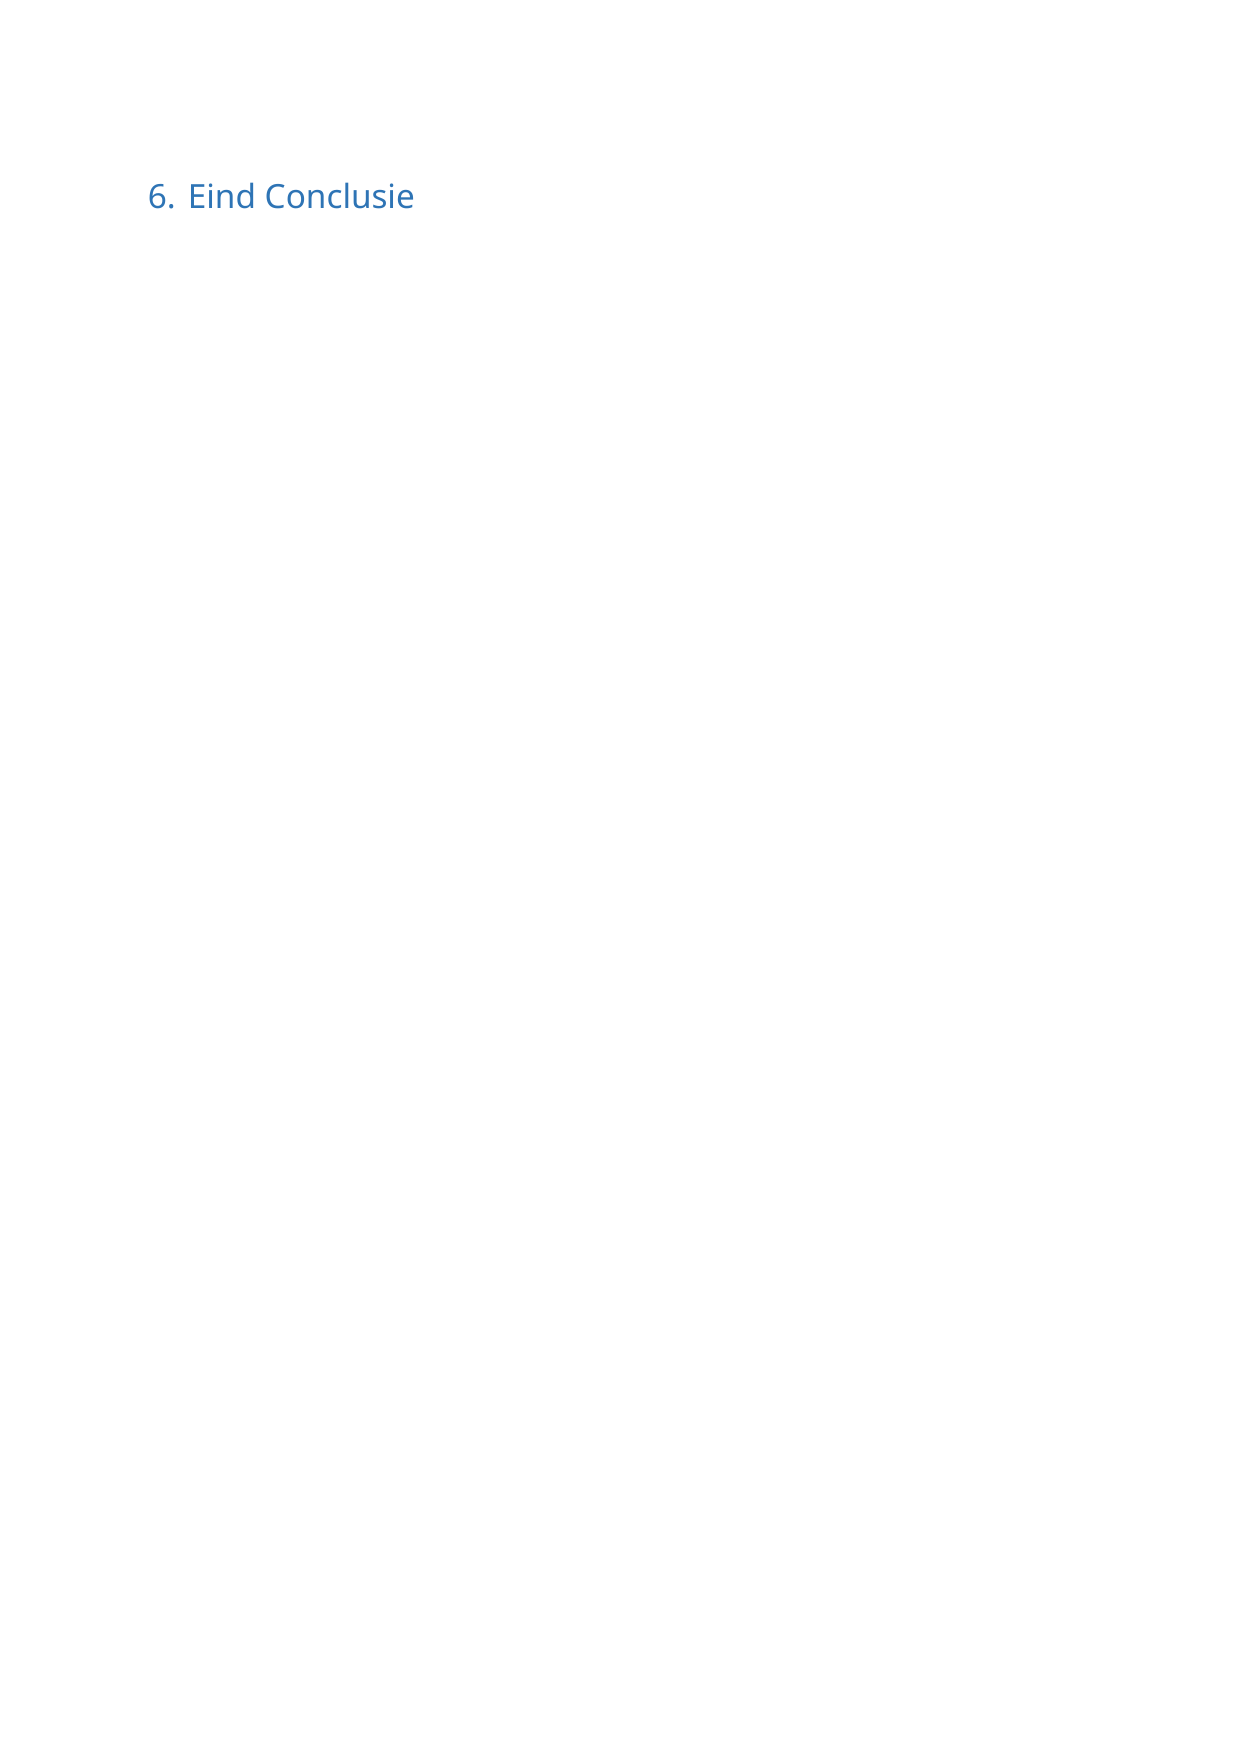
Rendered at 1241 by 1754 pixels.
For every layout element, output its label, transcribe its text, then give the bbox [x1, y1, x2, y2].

subtitle Eind Conclusie [148, 173, 1093, 218]
